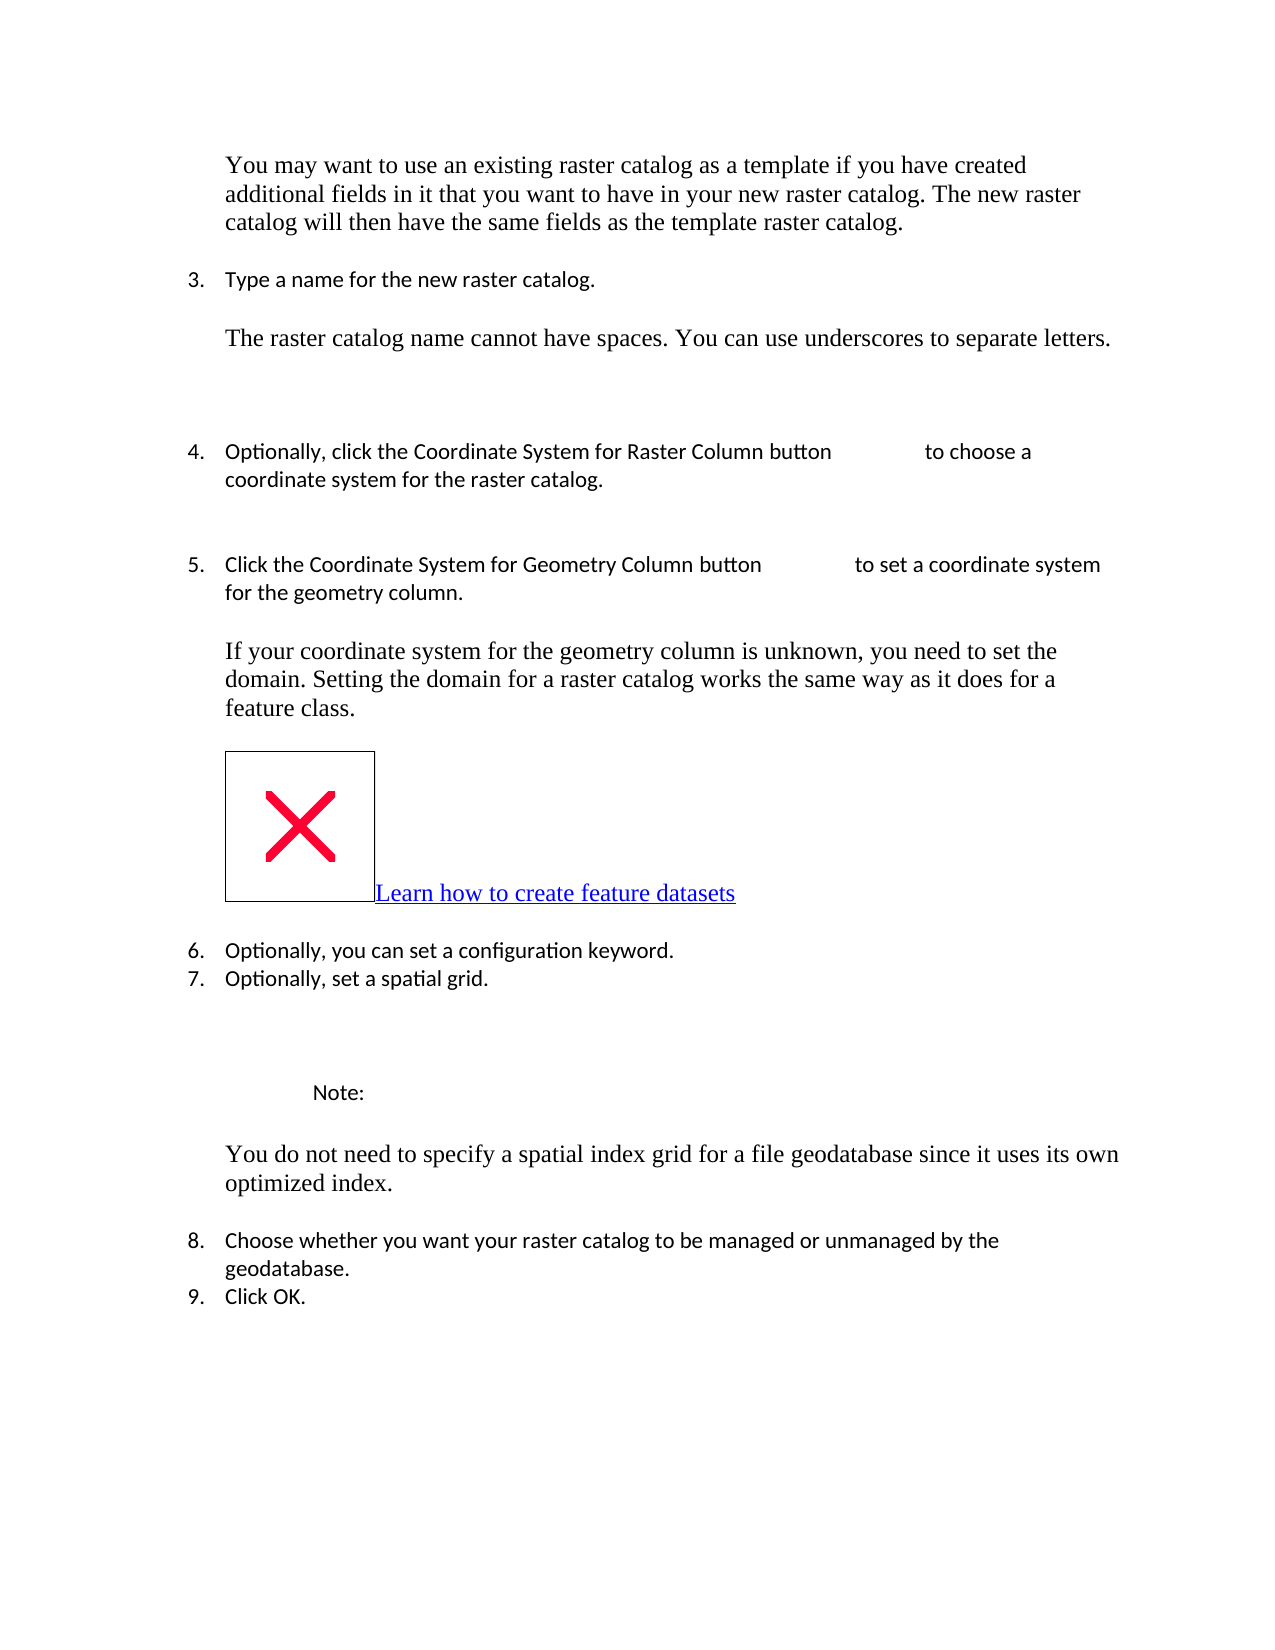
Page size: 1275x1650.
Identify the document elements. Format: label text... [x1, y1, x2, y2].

list Click the Coordinate System for Geometry Column button to set a coordinate system for the geometry column. [187, 493, 1125, 607]
text Note: [225, 1021, 1125, 1106]
list Optionally, click the Coordinate System for Raster Column button to choose a coordinate system for the raster catalog. [187, 381, 1125, 493]
list Optionally, you can set a configuration keyword. [187, 936, 1125, 964]
text The raster catalog name cannot have spaces. You can use underscores to separate letters. [225, 323, 1125, 351]
list Choose whether you want your raster catalog to be managed or unmanaged by the geodatabase. [187, 1226, 1125, 1282]
text If your coordinate system for the geometry column is unknown, you need to set the domain. Setting the domain for a raster catalog works the same way as it does for a feature class. [225, 636, 1125, 722]
text Learn how to create feature datasets [225, 751, 1125, 907]
text You do not need to specify a spatial index grid for a file geodatabase since it uses its own optimized index. [225, 1139, 1125, 1197]
list Type a name for the new raster catalog. [187, 265, 1125, 293]
list Click OK. [187, 1282, 1125, 1310]
list Optionally, set a spatial grid. [187, 964, 1125, 992]
text You may want to use an existing raster catalog as a template if you have created additional fields in it that you want to have in your new raster catalog. The new raster catalog will then have the same fields as the template raster catalog. [225, 150, 1125, 236]
